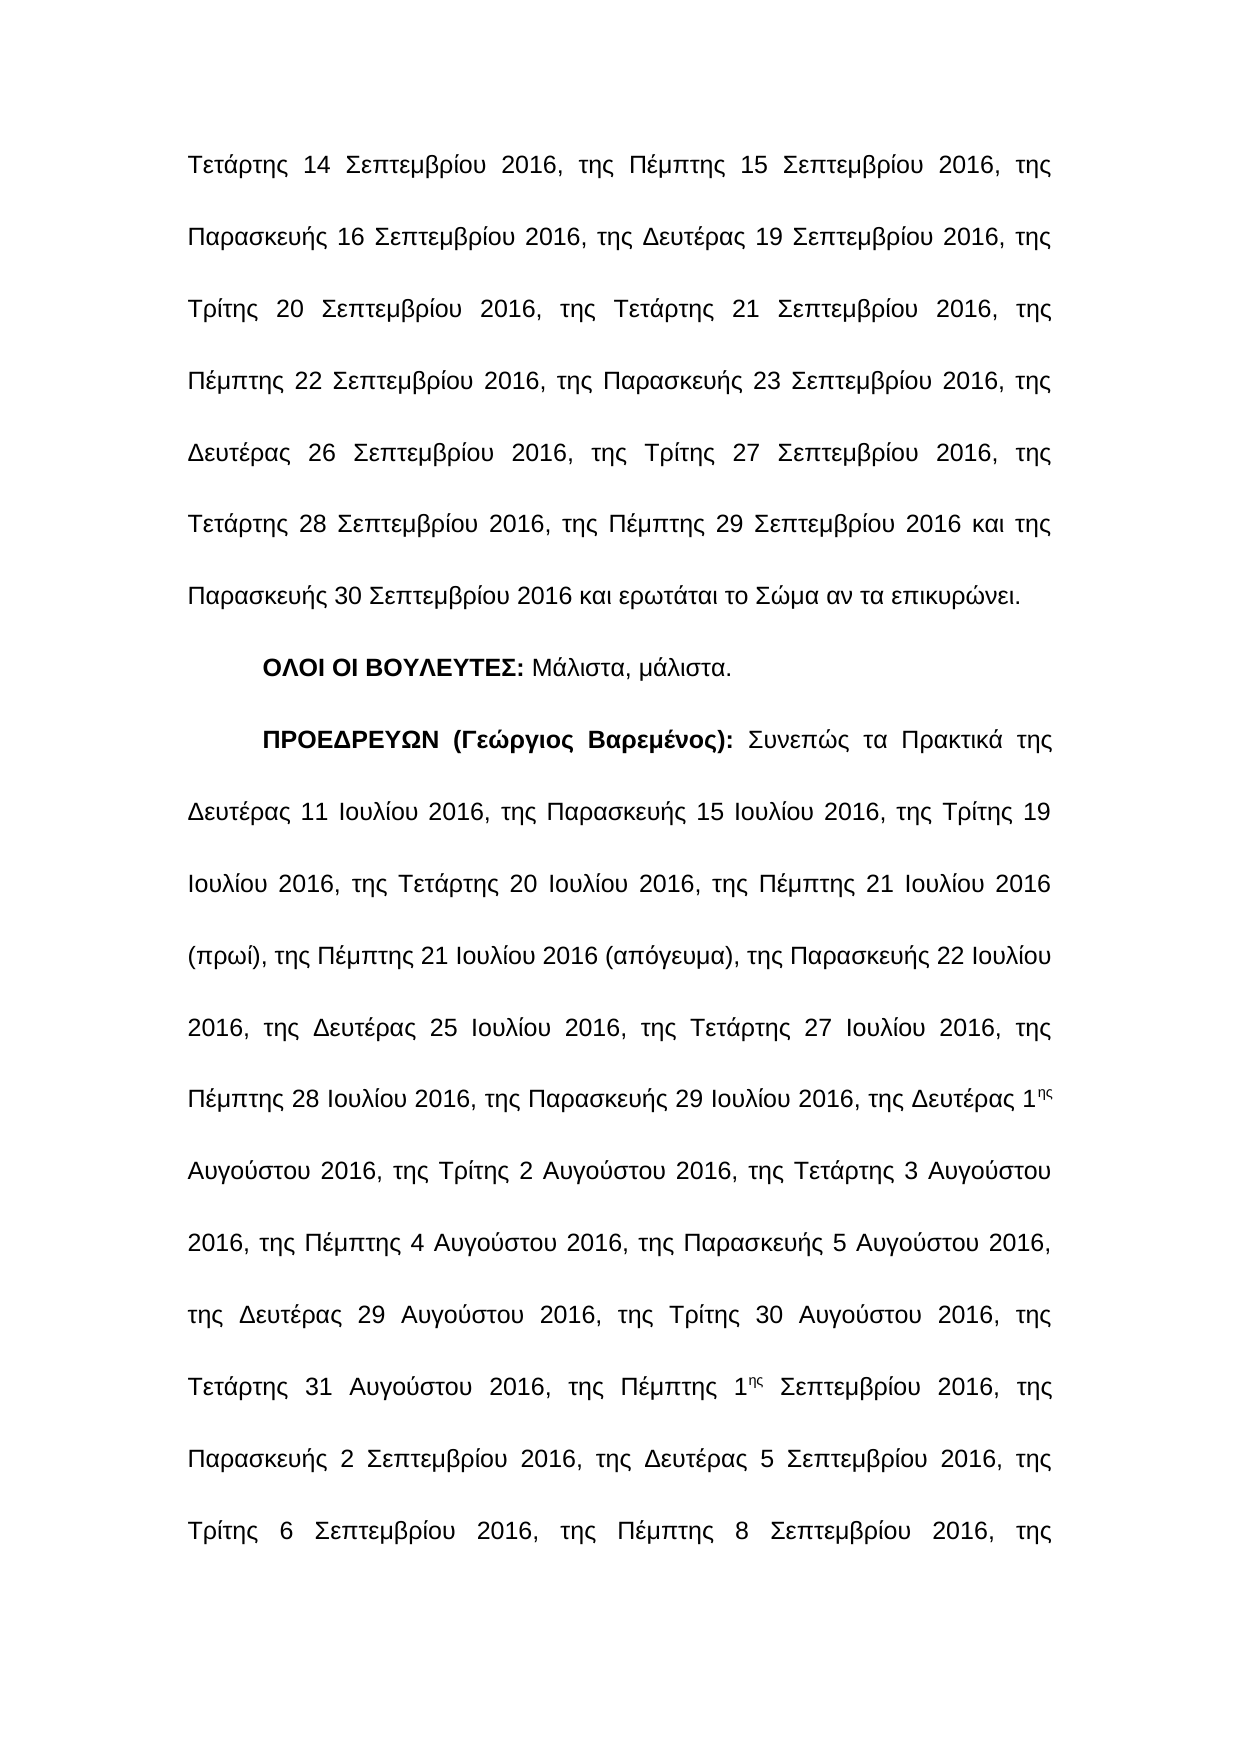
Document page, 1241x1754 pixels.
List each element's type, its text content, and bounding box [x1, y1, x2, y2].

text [187, 150, 1053, 610]
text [187, 725, 1053, 1544]
text ΟΛΟΙ ΟΙ ΒΟΥΛΕΥΤΕΣ: Μάλιστα, μάλιστα. [187, 653, 1053, 682]
